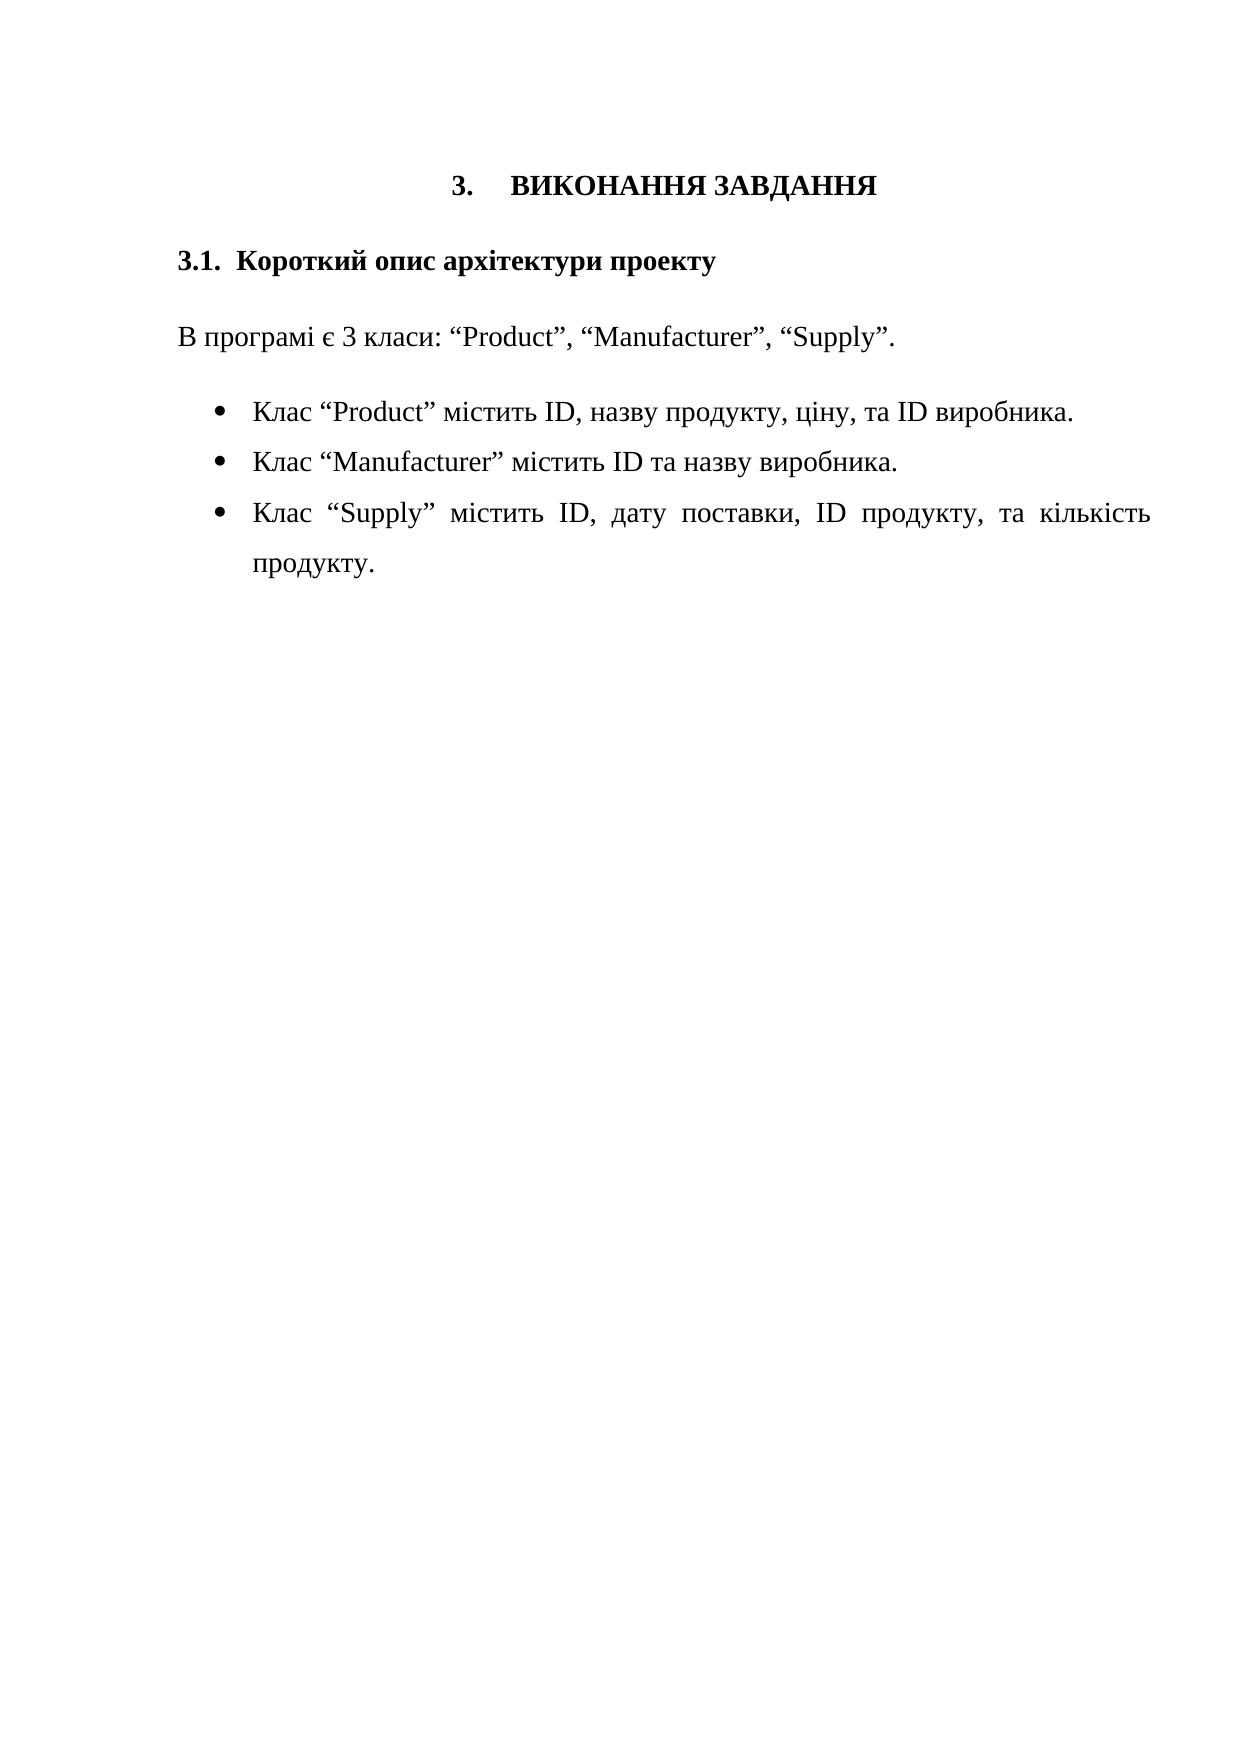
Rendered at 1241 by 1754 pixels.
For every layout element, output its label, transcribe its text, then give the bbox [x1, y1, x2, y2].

list Клас “Product” містить ID, назву продукту, ціну, та ID виробника. [215, 394, 1152, 428]
subtitle Виконання завдання [177, 168, 1152, 202]
list Клас “Manufacturer” містить ID та назву виробника. [215, 444, 1152, 478]
text В програмі є 3 класи: “Product”, “Manufacturer”, “Supply”. [177, 319, 1152, 352]
list Клас “Supply” містить ID, дату поставки, ID продукту, та кількість продукту. [215, 495, 1152, 579]
list Короткий опис архітектури проекту [177, 243, 1152, 277]
